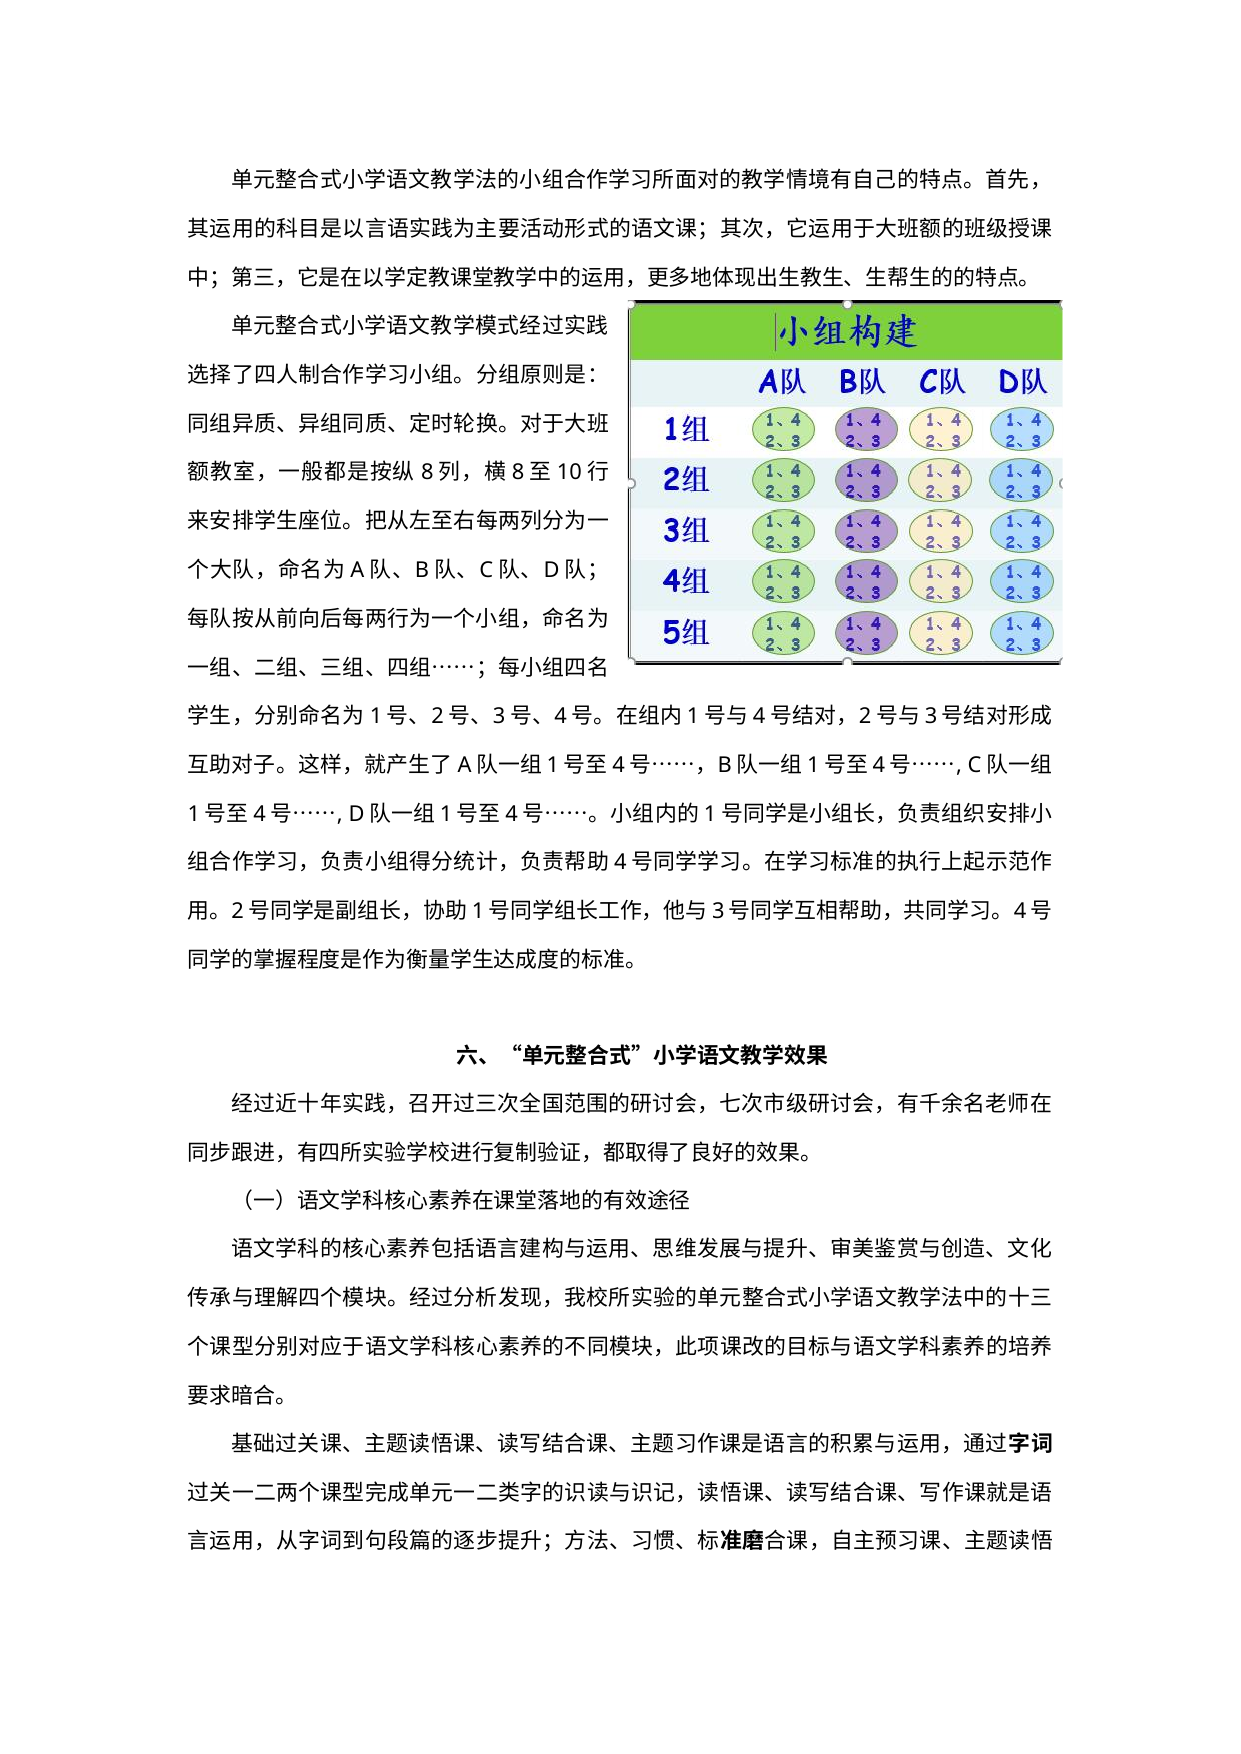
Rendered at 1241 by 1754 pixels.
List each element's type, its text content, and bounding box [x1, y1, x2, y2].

text （一）语文学科核心素养在课堂落地的有效途径 [187, 1183, 1053, 1215]
text 六、“单元整合式”小学语文教学效果 [187, 1037, 1053, 1070]
text 语文学科的核心素养包括语言建构与运用、思维发展与提升、审美鉴赏与创造、文化传承与理解四个模块。经过分析发现，我校所实验的单元整合式小学语文教学法中的十三个课型分别对应于语文学科核心素养的不同模块，此项课改的目标与语文学科素养的培养要求暗合。 [187, 1231, 1053, 1410]
text 经过近十年实践，召开过三次全国范围的研讨会，七次市级研讨会，有千余名老师在同步跟进，有四所实验学校进行复制验证，都取得了良好的效果。 [187, 1086, 1053, 1167]
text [187, 1426, 1053, 1556]
text 单元整合式小学语文教学法的小组合作学习所面对的教学情境有自己的特点。首先，其运用的科目是以言语实践为主要活动形式的语文课；其次，它运用于大班额的班级授课中；第三，它是在以学定教课堂教学中的运用，更多地体现出生教生、生帮生的的特点。 [187, 162, 1053, 292]
picture [626, 300, 1063, 665]
